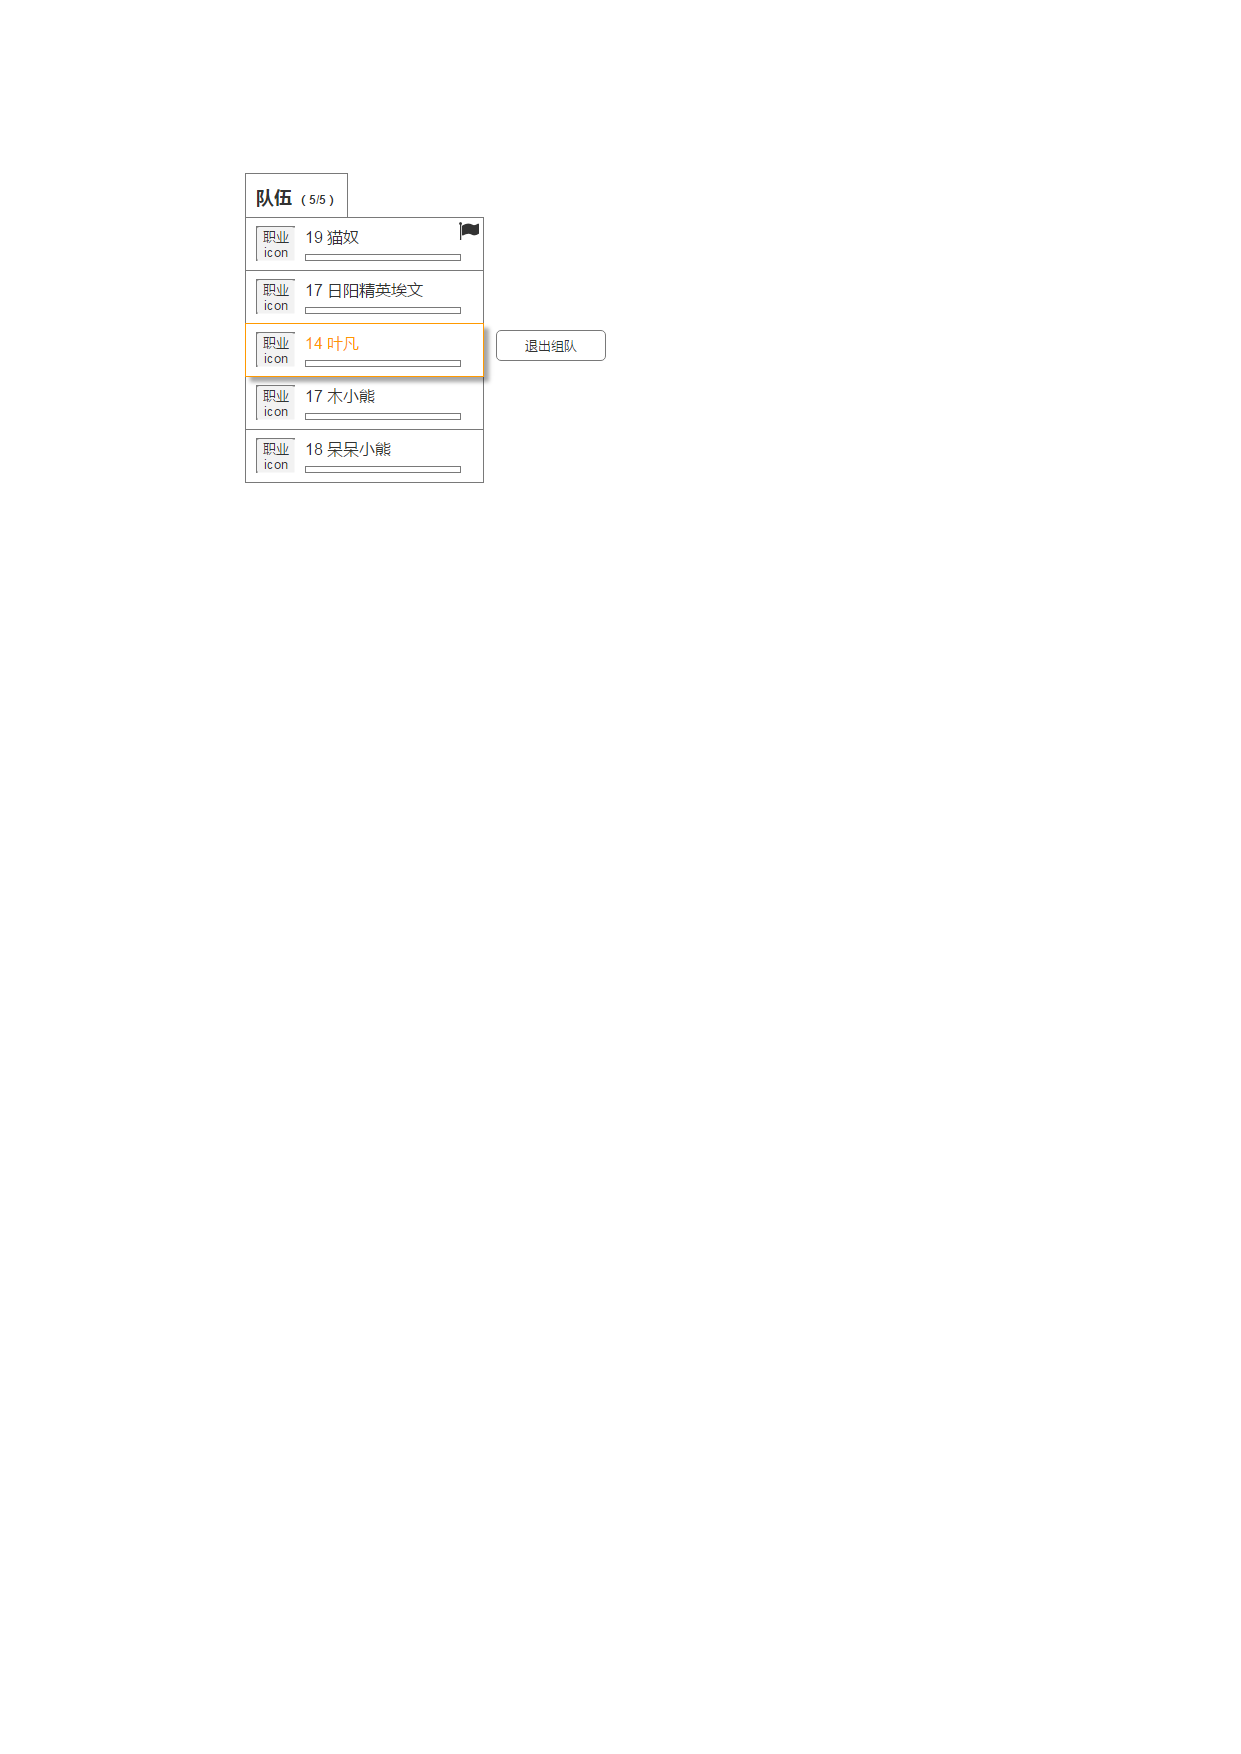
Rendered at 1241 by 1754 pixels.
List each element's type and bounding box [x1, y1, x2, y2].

picture [231, 162, 613, 491]
